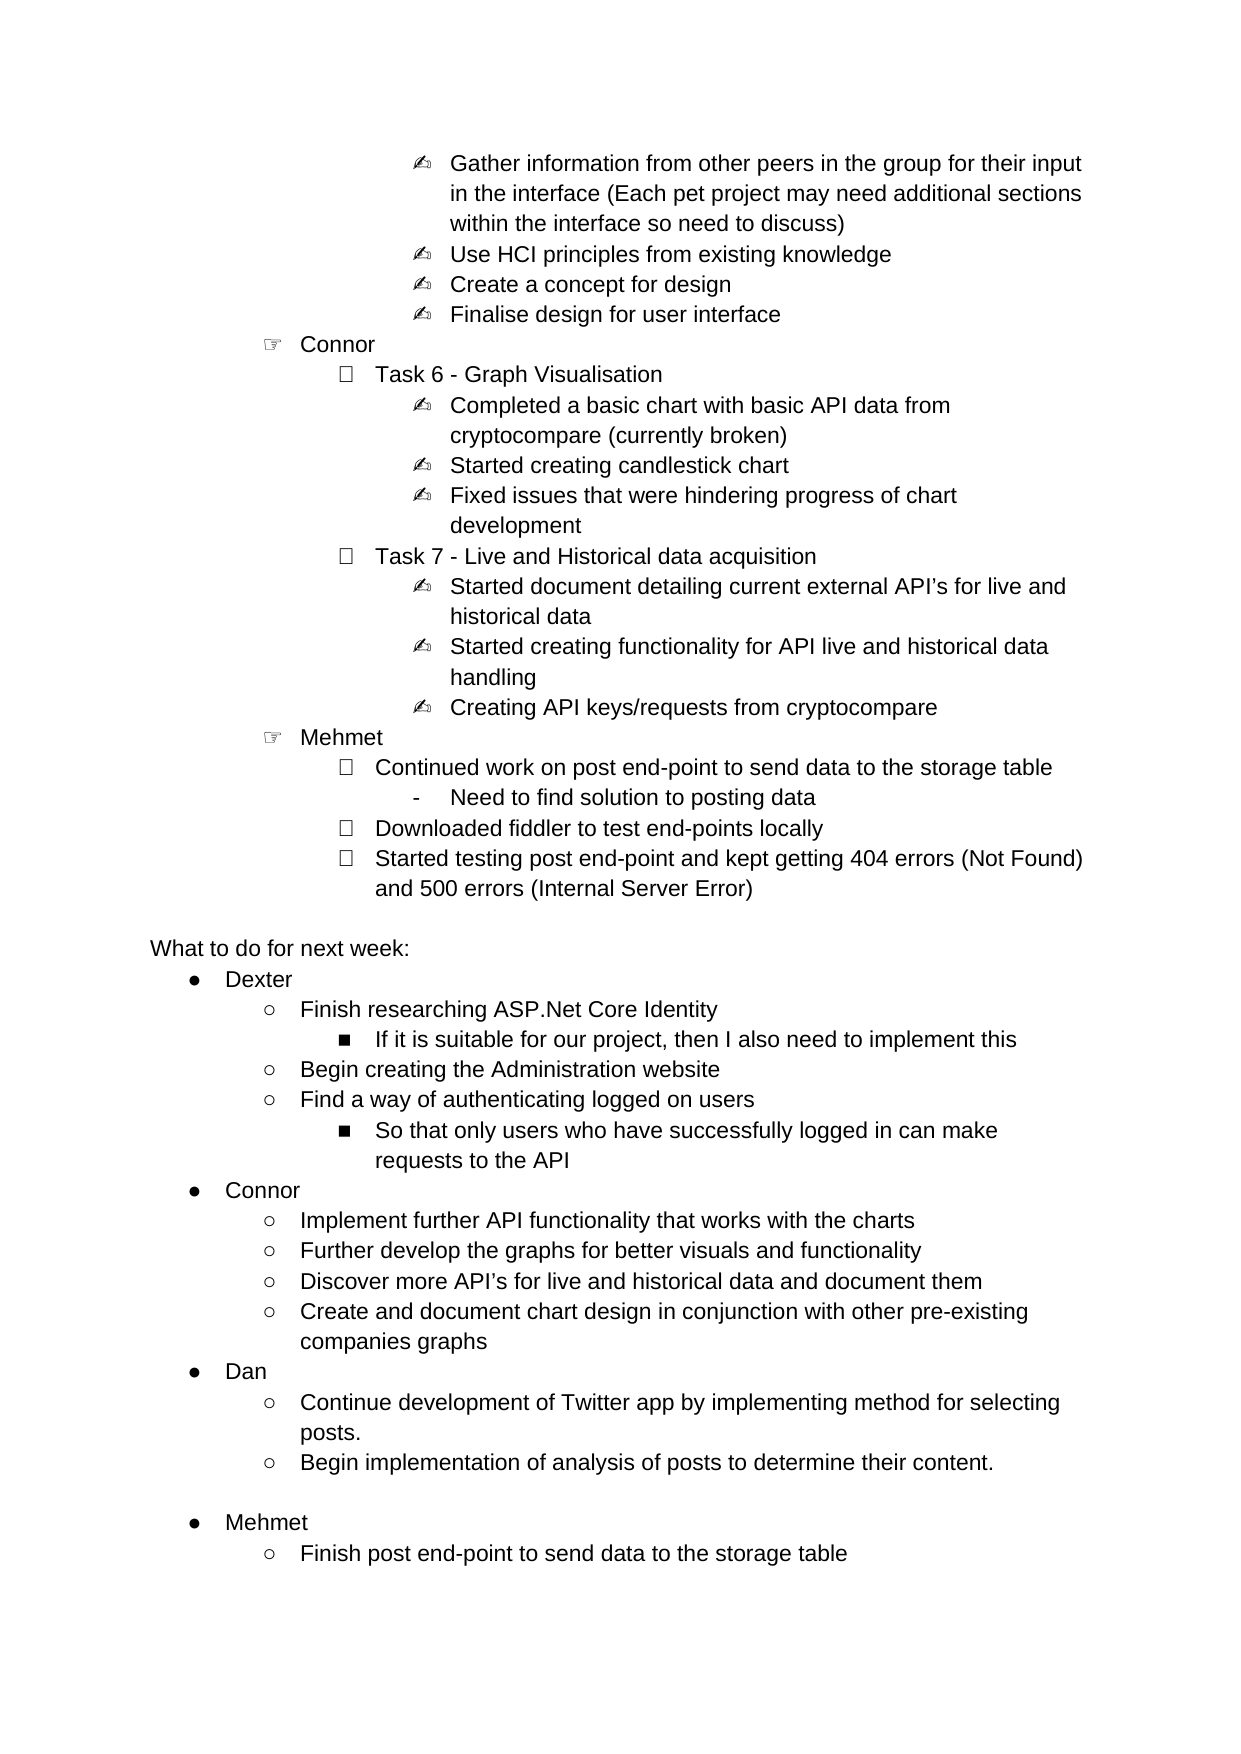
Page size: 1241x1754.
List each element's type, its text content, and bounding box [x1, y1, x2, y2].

list Begin creating the Administration website [262, 1056, 1090, 1083]
list Implement further API functionality that works with the charts [262, 1207, 1090, 1234]
list If it is suitable for our project, then I also need to implement this [337, 1026, 1090, 1052]
list Dan [187, 1358, 1090, 1385]
list Continue development of Twitter app by implementing method for selecting posts. [262, 1388, 1090, 1445]
list Completed a basic chart with basic API data from cryptocompare (currently broken) [412, 392, 1090, 448]
list Downloaded fiddler to test end-points locally [337, 814, 1090, 841]
list Task 7 - Live and Historical data acquisition [337, 543, 1090, 569]
list Find a way of authenticating logged on users [262, 1086, 1090, 1113]
list Use HCI principles from existing knowledge [412, 241, 1090, 267]
list Started creating candlestick chart [412, 452, 1090, 478]
list Continued work on post end-point to send data to the storage table [337, 754, 1090, 781]
list Need to find solution to posting data [412, 784, 1090, 811]
list Fixed issues that were hindering progress of chart development [412, 482, 1090, 539]
list Finish post end-point to send data to the storage table [262, 1539, 1090, 1566]
list Further develop the graphs for better visuals and functionality [262, 1237, 1090, 1264]
list So that only users who have successfully logged in can make requests to the API [337, 1117, 1090, 1173]
list Finish researching ASP.Net Core Identity [262, 996, 1090, 1022]
list Task 6 - Graph Visualisation [337, 361, 1090, 388]
list Connor [187, 1177, 1090, 1203]
list Mehmet [187, 1509, 1090, 1536]
list Discover more API’s for live and historical data and document them [262, 1268, 1090, 1294]
list Creating API keys/requests from cryptocompare [412, 694, 1090, 720]
list Started creating functionality for API live and historical data handling [412, 633, 1090, 690]
list Create a concept for design [412, 271, 1090, 297]
text What to do for next week: [150, 935, 1090, 962]
list Create and document chart design in conjunction with other pre-existing companies graphs [262, 1298, 1090, 1354]
list Connor [262, 331, 1090, 358]
list Gather information from other peers in the group for their input in the interface (Each pet project may need additional sections within the interface so need to discuss) [412, 150, 1090, 237]
list Begin implementation of analysis of posts to determine their content. [262, 1449, 1090, 1475]
list Started document detailing current external API’s for live and historical data [412, 573, 1090, 629]
list Started testing post end-point and kept getting 404 errors (Not Found) and 500 errors (Internal Server Error) [337, 845, 1090, 901]
list Finalise design for user interface [412, 301, 1090, 327]
list Dexter [187, 966, 1090, 992]
list Mehmet [262, 724, 1090, 750]
